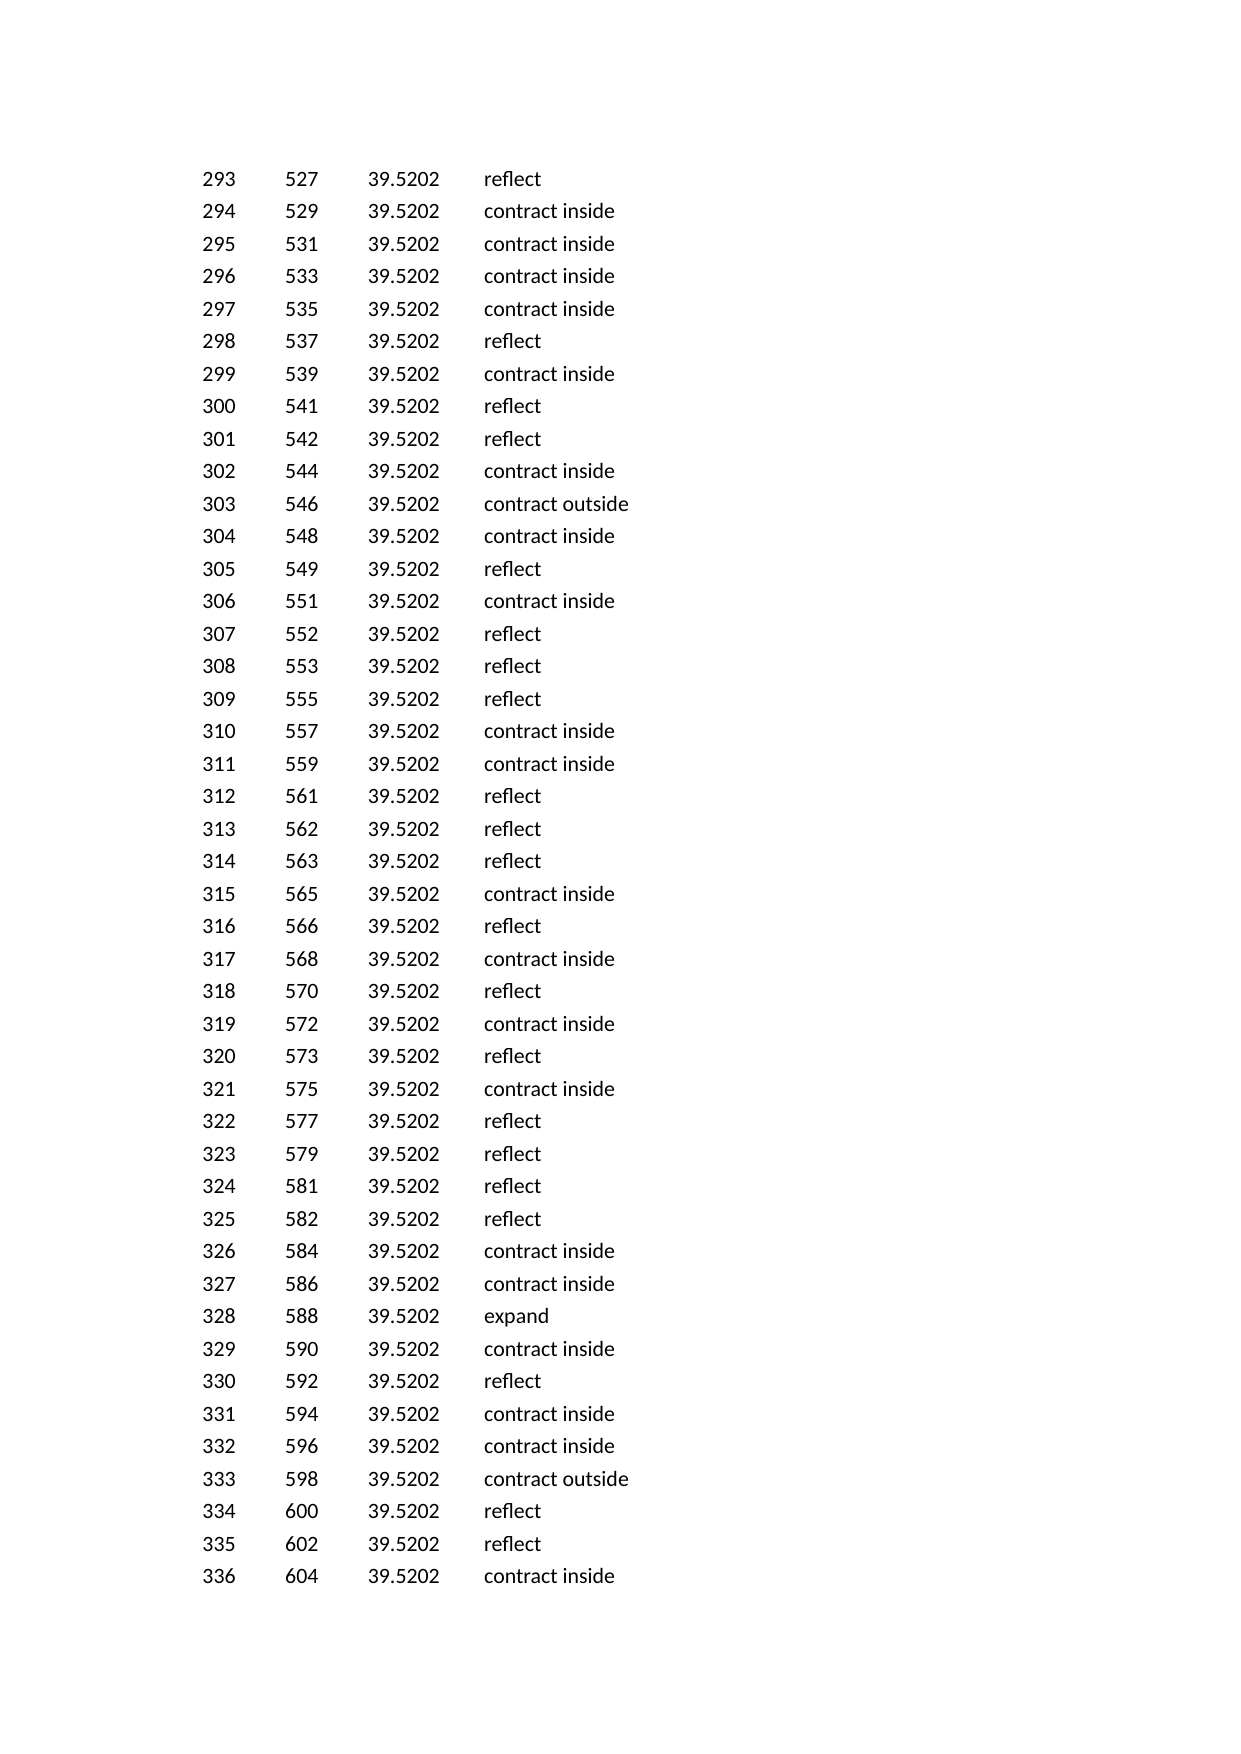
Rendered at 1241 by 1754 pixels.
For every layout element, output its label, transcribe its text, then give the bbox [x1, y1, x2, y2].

text 328 588 39.5202 expand [187, 1299, 1053, 1332]
text 335 602 39.5202 reflect [187, 1527, 1053, 1559]
text 324 581 39.5202 reflect [187, 1169, 1053, 1202]
text 295 531 39.5202 contract inside [187, 227, 1053, 259]
text 329 590 39.5202 contract inside [187, 1332, 1053, 1364]
text 327 586 39.5202 contract inside [187, 1267, 1053, 1299]
text 303 546 39.5202 contract outside [187, 487, 1053, 519]
text 305 549 39.5202 reflect [187, 552, 1053, 584]
text 304 548 39.5202 contract inside [187, 519, 1053, 552]
text 308 553 39.5202 reflect [187, 649, 1053, 682]
text 321 575 39.5202 contract inside [187, 1072, 1053, 1104]
text 297 535 39.5202 contract inside [187, 292, 1053, 324]
text 330 592 39.5202 reflect [187, 1364, 1053, 1397]
text 306 551 39.5202 contract inside [187, 584, 1053, 617]
text 302 544 39.5202 contract inside [187, 454, 1053, 487]
text 307 552 39.5202 reflect [187, 617, 1053, 649]
text 323 579 39.5202 reflect [187, 1137, 1053, 1169]
text 325 582 39.5202 reflect [187, 1202, 1053, 1234]
text 319 572 39.5202 contract inside [187, 1007, 1053, 1039]
text 300 541 39.5202 reflect [187, 389, 1053, 422]
text 315 565 39.5202 contract inside [187, 877, 1053, 909]
text 312 561 39.5202 reflect [187, 779, 1053, 812]
text 316 566 39.5202 reflect [187, 909, 1053, 942]
text 320 573 39.5202 reflect [187, 1039, 1053, 1072]
text 313 562 39.5202 reflect [187, 812, 1053, 844]
text 296 533 39.5202 contract inside [187, 259, 1053, 292]
text 299 539 39.5202 contract inside [187, 357, 1053, 389]
text 332 596 39.5202 contract inside [187, 1429, 1053, 1462]
text 294 529 39.5202 contract inside [187, 194, 1053, 227]
text 301 542 39.5202 reflect [187, 422, 1053, 454]
text 336 604 39.5202 contract inside [187, 1559, 1053, 1592]
text 314 563 39.5202 reflect [187, 844, 1053, 877]
text 311 559 39.5202 contract inside [187, 747, 1053, 779]
text 333 598 39.5202 contract outside [187, 1462, 1053, 1494]
text 326 584 39.5202 contract inside [187, 1234, 1053, 1267]
text 298 537 39.5202 reflect [187, 324, 1053, 357]
text 318 570 39.5202 reflect [187, 974, 1053, 1007]
text 334 600 39.5202 reflect [187, 1494, 1053, 1527]
text 317 568 39.5202 contract inside [187, 942, 1053, 974]
text 293 527 39.5202 reflect [187, 162, 1053, 194]
text 309 555 39.5202 reflect [187, 682, 1053, 714]
text 310 557 39.5202 contract inside [187, 714, 1053, 747]
text 322 577 39.5202 reflect [187, 1104, 1053, 1137]
text 331 594 39.5202 contract inside [187, 1397, 1053, 1429]
